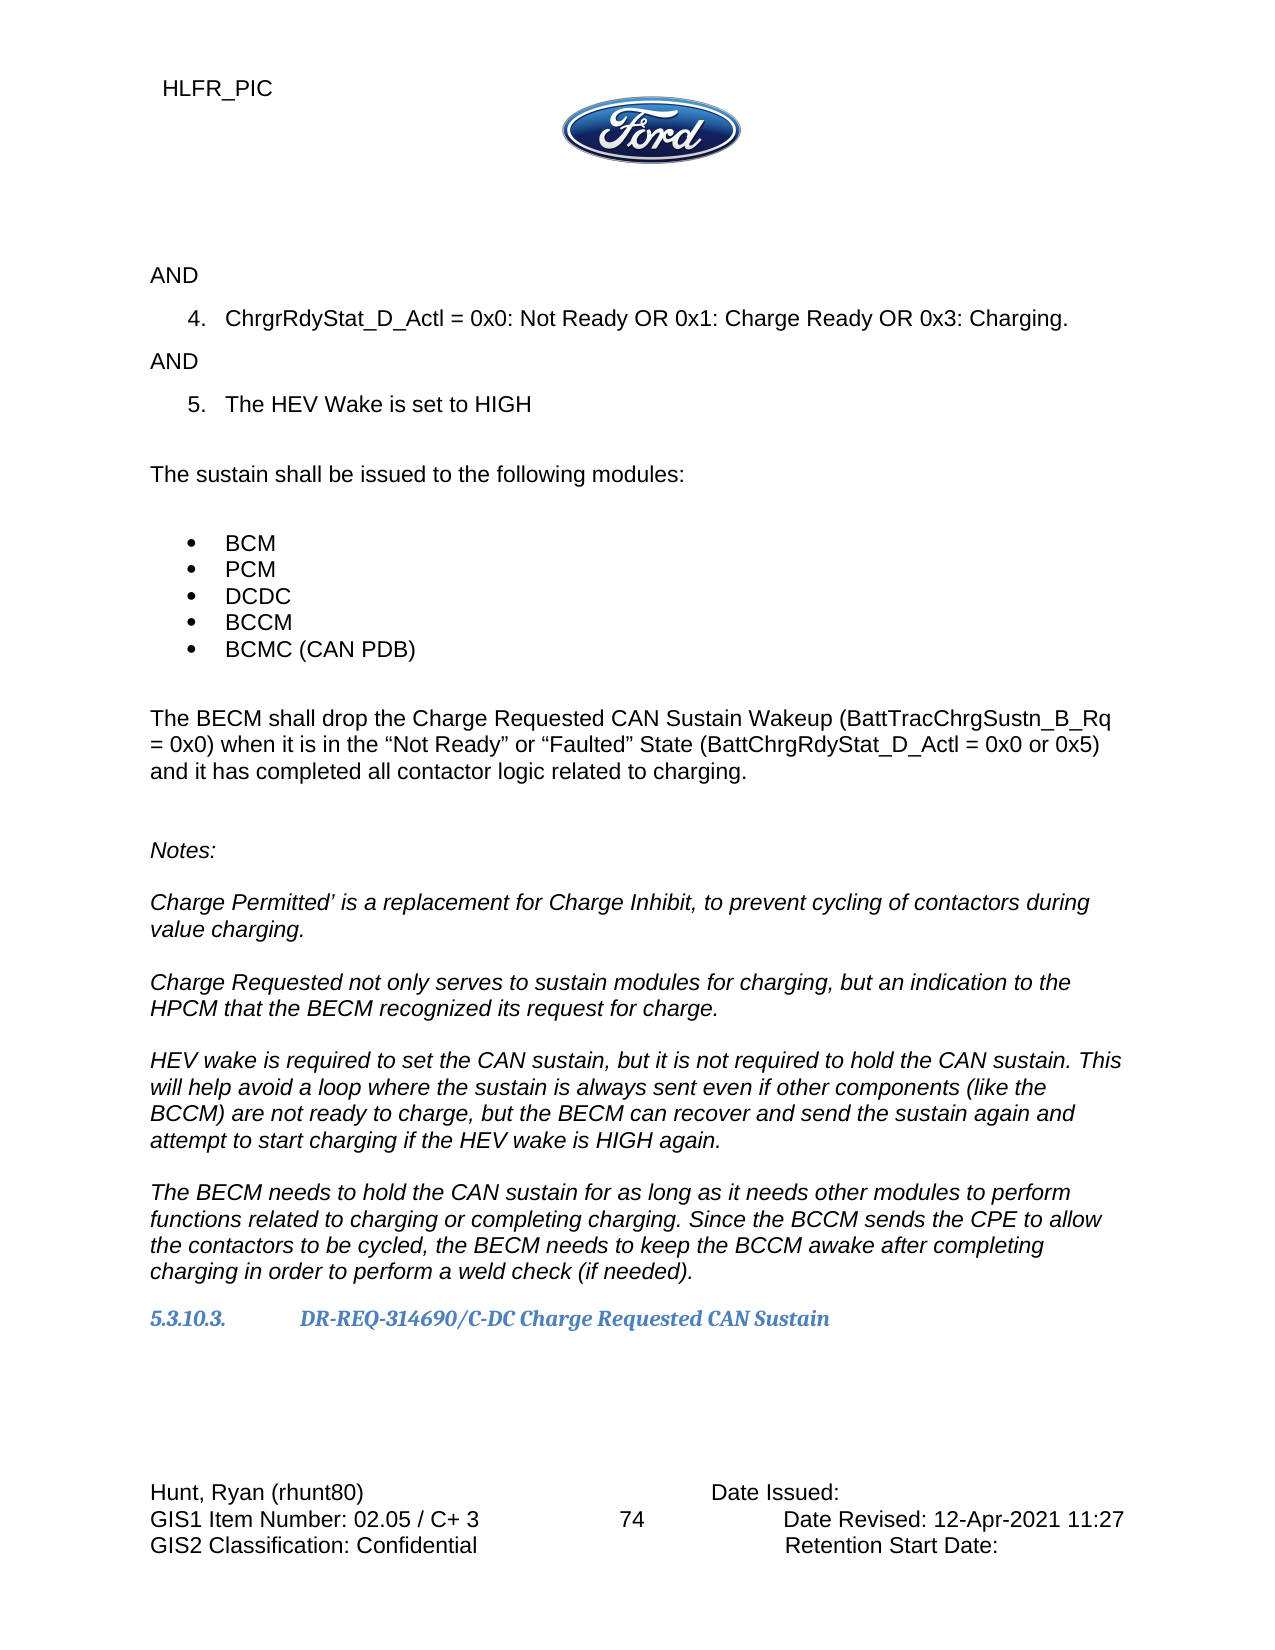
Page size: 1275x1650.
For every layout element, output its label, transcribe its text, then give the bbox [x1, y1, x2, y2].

list BCM [187, 530, 1125, 556]
text The sustain shall be issued to the following modules: [150, 461, 1125, 487]
list BCCM [187, 609, 1125, 636]
text Charge Requested not only serves to sustain modules for charging, but an indication to the HPCM that the BECM recognized its request for charge. [150, 968, 1125, 1021]
text Notes: [150, 837, 1125, 863]
list BCMC (CAN PDB) [187, 636, 1125, 662]
text HEV wake is required to set the CAN sustain, but it is not required to hold the CAN sustain. This will help avoid a loop where the sustain is always sent even if other components (like the BCCM) are not ready to charge, but the BECM can recover and send the sustain again and attempt to start charging if the HEV wake is HIGH again. [150, 1047, 1125, 1153]
subtitle DR-REQ-314690/C-DC Charge Requested CAN Sustain [150, 1306, 1125, 1332]
list ChrgrRdyStat_D_Actl = 0x0: Not Ready OR 0x1: Charge Ready OR 0x3: Charging. [187, 305, 1125, 332]
text The BECM shall drop the Charge Requested CAN Sustain Wakeup (BattTracChrgSustn_B_Rq = 0x0) when it is in the “Not Ready” or “Faulted” State (BattChrgRdyStat_D_Actl = 0x0 or 0x5) and it has completed all contactor logic related to charging. [150, 705, 1125, 784]
list DCDC [187, 583, 1125, 609]
text Charge Permitted’ is a replacement for Charge Inhibit, to prevent cycling of contactors during value charging. [150, 889, 1125, 942]
list PCM [187, 556, 1125, 583]
list The HEV Wake is set to HIGH [187, 391, 1125, 444]
text The BECM needs to hold the CAN sustain for as long as it needs other modules to perform functions related to charging or completing charging. Since the BCCM sends the CPE to allow the contactors to be cycled, the BECM needs to keep the BCCM awake after completing charging in order to perform a weld check (if needed). [150, 1179, 1125, 1285]
text AND [150, 348, 1125, 375]
picture [540, 75, 763, 186]
text AND [150, 262, 1125, 289]
